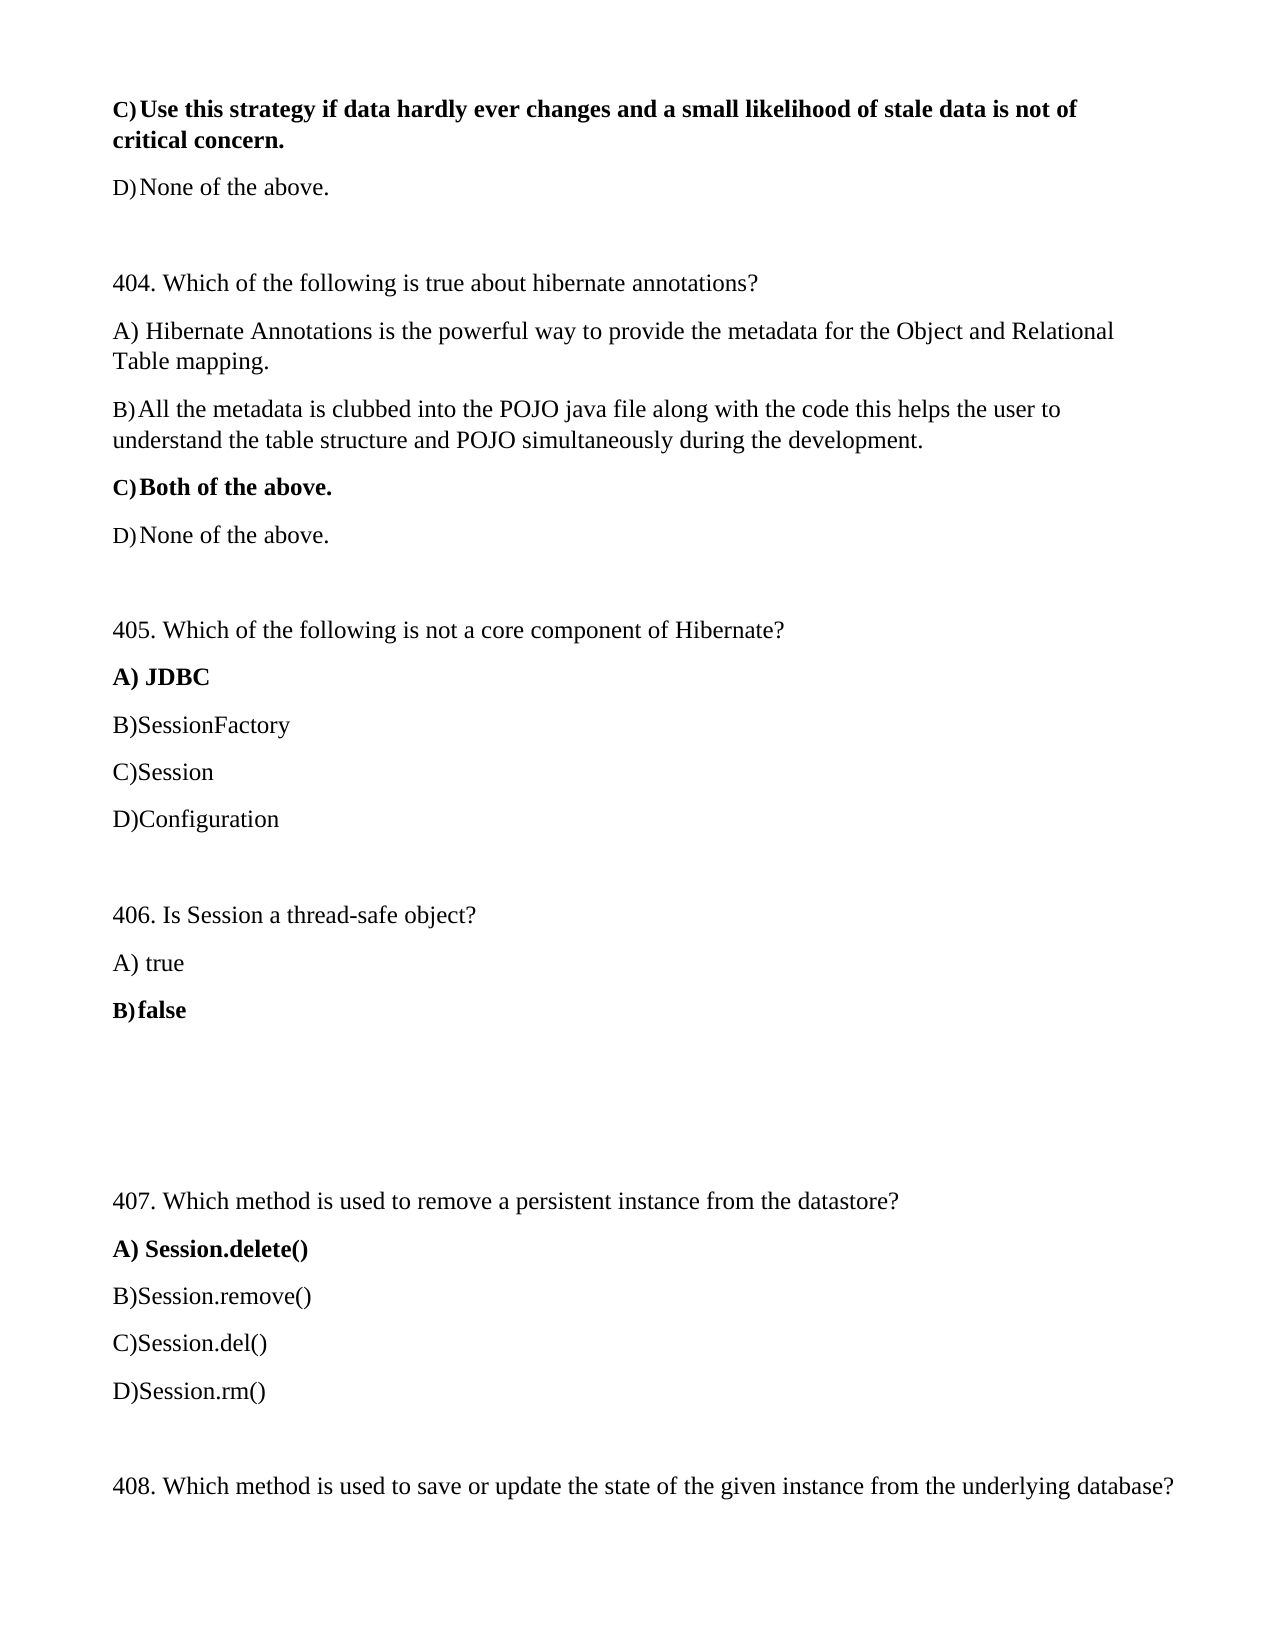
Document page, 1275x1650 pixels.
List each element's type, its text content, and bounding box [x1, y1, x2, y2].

list All the metadata is clubbed into the POJO java file along with the code this helps the user to understand the table structure and POJO simultaneously during the development. [112, 394, 1177, 453]
list true [112, 948, 1202, 976]
text A) JDBC B)SessionFactory C)Session D)Configuration [112, 662, 328, 833]
list Is Session a thread-safe object? [112, 900, 1202, 928]
subtitle Use this strategy if data hardly ever changes and a small likelihood of stale data is not of critical concern. [112, 94, 1158, 154]
text A) Session.delete() B)Session.remove() C)Session.del() D)Session.rm() [112, 1234, 328, 1404]
list Which method is used to save or update the state of the given instance from the underlying database? [112, 1471, 1202, 1500]
subtitle false [112, 995, 1202, 1024]
list None of the above. [112, 520, 1202, 548]
subtitle Both of the above. [112, 472, 1202, 501]
list Hibernate Annotations is the powerful way to provide the metadata for the Object and Relational Table mapping. [112, 316, 1177, 375]
list Which of the following is true about hibernate annotations? [112, 268, 1202, 297]
list None of the above. [112, 172, 1202, 201]
list Which method is used to remove a persistent instance from the datastore? [112, 1186, 1202, 1215]
list Which of the following is not a core component of Hibernate? [112, 615, 1202, 644]
